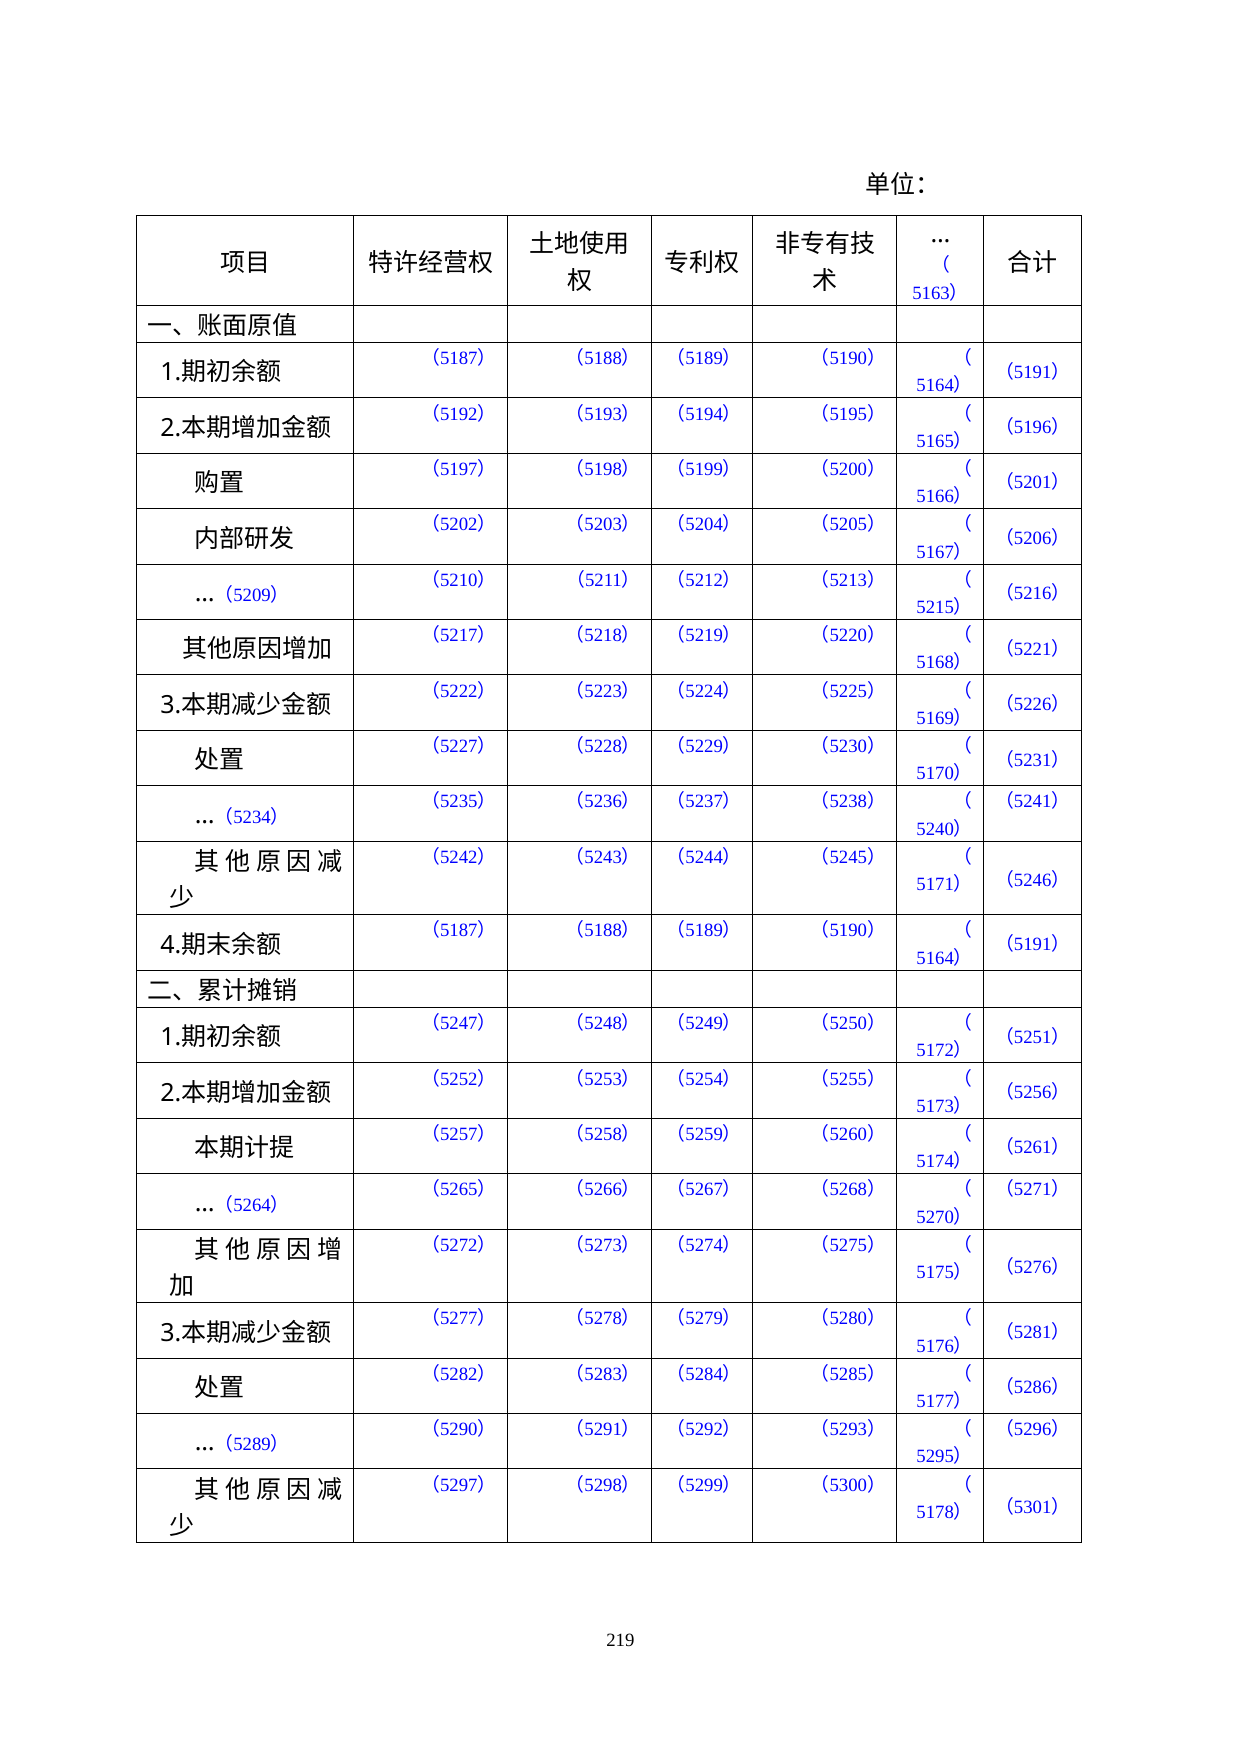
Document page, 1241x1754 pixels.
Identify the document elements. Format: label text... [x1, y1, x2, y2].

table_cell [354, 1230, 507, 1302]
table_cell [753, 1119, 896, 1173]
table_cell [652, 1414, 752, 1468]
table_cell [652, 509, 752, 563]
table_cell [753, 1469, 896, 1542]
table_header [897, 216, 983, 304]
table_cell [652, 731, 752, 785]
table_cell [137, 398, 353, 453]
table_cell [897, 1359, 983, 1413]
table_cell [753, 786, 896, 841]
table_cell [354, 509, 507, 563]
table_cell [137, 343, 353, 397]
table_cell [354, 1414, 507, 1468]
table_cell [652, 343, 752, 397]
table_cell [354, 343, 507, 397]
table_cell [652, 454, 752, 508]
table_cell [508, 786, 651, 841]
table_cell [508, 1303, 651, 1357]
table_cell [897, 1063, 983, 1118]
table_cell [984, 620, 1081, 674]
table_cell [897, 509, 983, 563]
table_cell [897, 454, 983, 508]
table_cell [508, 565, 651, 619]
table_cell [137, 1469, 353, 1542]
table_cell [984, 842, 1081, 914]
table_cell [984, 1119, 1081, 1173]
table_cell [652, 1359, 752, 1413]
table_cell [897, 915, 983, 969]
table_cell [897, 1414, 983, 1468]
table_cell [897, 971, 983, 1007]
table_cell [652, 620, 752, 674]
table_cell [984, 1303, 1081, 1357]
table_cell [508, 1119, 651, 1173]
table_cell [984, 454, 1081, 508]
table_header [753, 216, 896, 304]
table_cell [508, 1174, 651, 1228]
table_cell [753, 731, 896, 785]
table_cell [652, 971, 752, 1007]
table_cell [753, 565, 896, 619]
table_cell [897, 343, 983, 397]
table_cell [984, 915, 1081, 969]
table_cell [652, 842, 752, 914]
text 单位： [148, 150, 940, 215]
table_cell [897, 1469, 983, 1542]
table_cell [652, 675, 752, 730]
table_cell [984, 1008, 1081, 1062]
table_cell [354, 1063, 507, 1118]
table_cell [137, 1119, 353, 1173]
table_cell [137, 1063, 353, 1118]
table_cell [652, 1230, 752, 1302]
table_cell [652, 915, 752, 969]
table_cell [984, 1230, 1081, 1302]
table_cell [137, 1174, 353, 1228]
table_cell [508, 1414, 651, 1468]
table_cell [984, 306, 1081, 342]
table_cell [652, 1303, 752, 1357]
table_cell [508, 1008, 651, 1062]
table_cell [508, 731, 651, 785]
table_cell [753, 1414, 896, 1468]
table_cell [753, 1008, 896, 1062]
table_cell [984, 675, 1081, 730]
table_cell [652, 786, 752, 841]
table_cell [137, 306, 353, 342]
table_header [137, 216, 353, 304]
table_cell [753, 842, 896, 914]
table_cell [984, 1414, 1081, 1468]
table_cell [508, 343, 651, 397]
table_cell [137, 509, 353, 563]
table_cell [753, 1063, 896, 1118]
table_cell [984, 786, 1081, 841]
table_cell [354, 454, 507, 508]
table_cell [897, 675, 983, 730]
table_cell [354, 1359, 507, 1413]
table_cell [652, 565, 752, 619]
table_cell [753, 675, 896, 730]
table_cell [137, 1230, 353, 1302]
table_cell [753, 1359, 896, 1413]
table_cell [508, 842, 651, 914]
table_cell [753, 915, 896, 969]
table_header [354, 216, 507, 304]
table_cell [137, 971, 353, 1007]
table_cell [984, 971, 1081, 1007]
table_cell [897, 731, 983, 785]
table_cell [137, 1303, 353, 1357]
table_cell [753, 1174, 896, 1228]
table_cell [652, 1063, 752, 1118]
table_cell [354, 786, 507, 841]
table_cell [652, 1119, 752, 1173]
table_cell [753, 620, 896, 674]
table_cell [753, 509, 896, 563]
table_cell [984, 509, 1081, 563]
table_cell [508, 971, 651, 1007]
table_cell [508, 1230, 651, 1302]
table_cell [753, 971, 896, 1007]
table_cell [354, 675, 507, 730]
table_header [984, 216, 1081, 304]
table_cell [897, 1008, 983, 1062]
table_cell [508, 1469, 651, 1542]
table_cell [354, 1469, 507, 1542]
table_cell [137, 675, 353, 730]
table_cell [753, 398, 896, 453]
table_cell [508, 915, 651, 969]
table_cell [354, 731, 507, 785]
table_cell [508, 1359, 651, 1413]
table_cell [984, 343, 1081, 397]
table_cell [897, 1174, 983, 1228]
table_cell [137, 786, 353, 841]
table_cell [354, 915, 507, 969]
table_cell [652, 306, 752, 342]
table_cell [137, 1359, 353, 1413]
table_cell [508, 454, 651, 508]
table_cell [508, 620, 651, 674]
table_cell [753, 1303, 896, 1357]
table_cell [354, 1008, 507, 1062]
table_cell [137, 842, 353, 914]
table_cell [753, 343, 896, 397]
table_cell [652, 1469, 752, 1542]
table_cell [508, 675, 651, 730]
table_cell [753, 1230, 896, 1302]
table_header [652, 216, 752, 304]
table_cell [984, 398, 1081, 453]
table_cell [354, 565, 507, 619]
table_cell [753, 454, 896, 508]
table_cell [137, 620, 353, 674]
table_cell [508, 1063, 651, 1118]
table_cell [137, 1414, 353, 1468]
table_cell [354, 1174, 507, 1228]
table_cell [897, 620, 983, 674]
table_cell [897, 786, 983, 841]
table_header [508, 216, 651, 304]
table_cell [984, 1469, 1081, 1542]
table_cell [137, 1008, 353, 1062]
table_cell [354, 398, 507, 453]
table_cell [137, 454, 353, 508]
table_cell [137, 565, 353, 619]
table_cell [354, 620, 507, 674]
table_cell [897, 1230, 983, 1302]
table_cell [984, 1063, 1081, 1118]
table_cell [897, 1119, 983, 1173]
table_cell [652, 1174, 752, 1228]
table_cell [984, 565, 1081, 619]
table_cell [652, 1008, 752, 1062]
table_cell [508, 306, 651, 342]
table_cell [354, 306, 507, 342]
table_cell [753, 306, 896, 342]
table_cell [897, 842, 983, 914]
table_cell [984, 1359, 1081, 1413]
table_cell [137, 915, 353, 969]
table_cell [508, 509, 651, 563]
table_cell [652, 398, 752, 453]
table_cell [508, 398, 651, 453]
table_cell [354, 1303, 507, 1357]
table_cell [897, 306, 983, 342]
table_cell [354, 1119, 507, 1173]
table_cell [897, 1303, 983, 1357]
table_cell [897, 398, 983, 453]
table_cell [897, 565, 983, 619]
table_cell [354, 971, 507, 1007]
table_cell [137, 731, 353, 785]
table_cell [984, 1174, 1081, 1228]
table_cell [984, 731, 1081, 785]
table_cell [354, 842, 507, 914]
